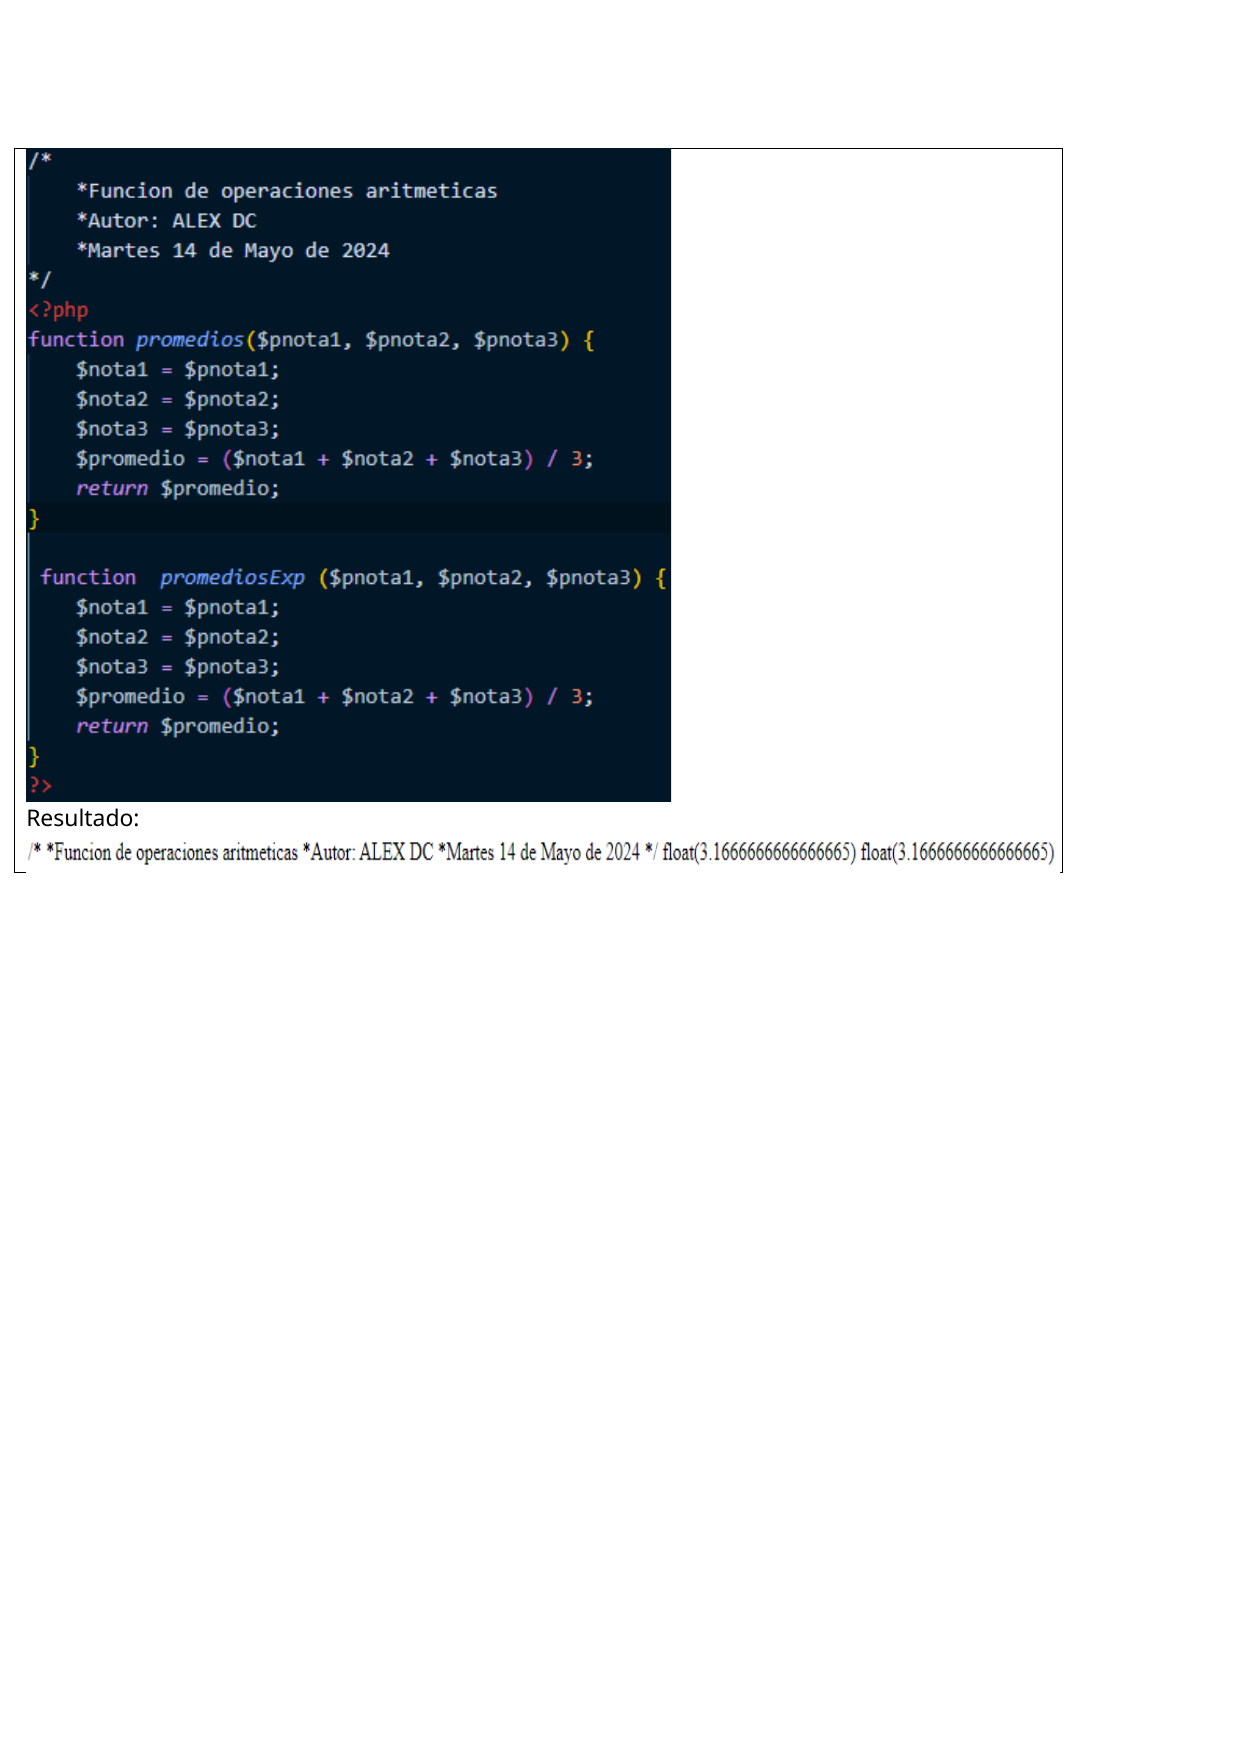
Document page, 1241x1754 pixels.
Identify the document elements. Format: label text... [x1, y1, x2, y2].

picture [26, 833, 1061, 873]
table_cell PHP: Resultado: [15, 149, 1062, 872]
picture [26, 148, 672, 802]
